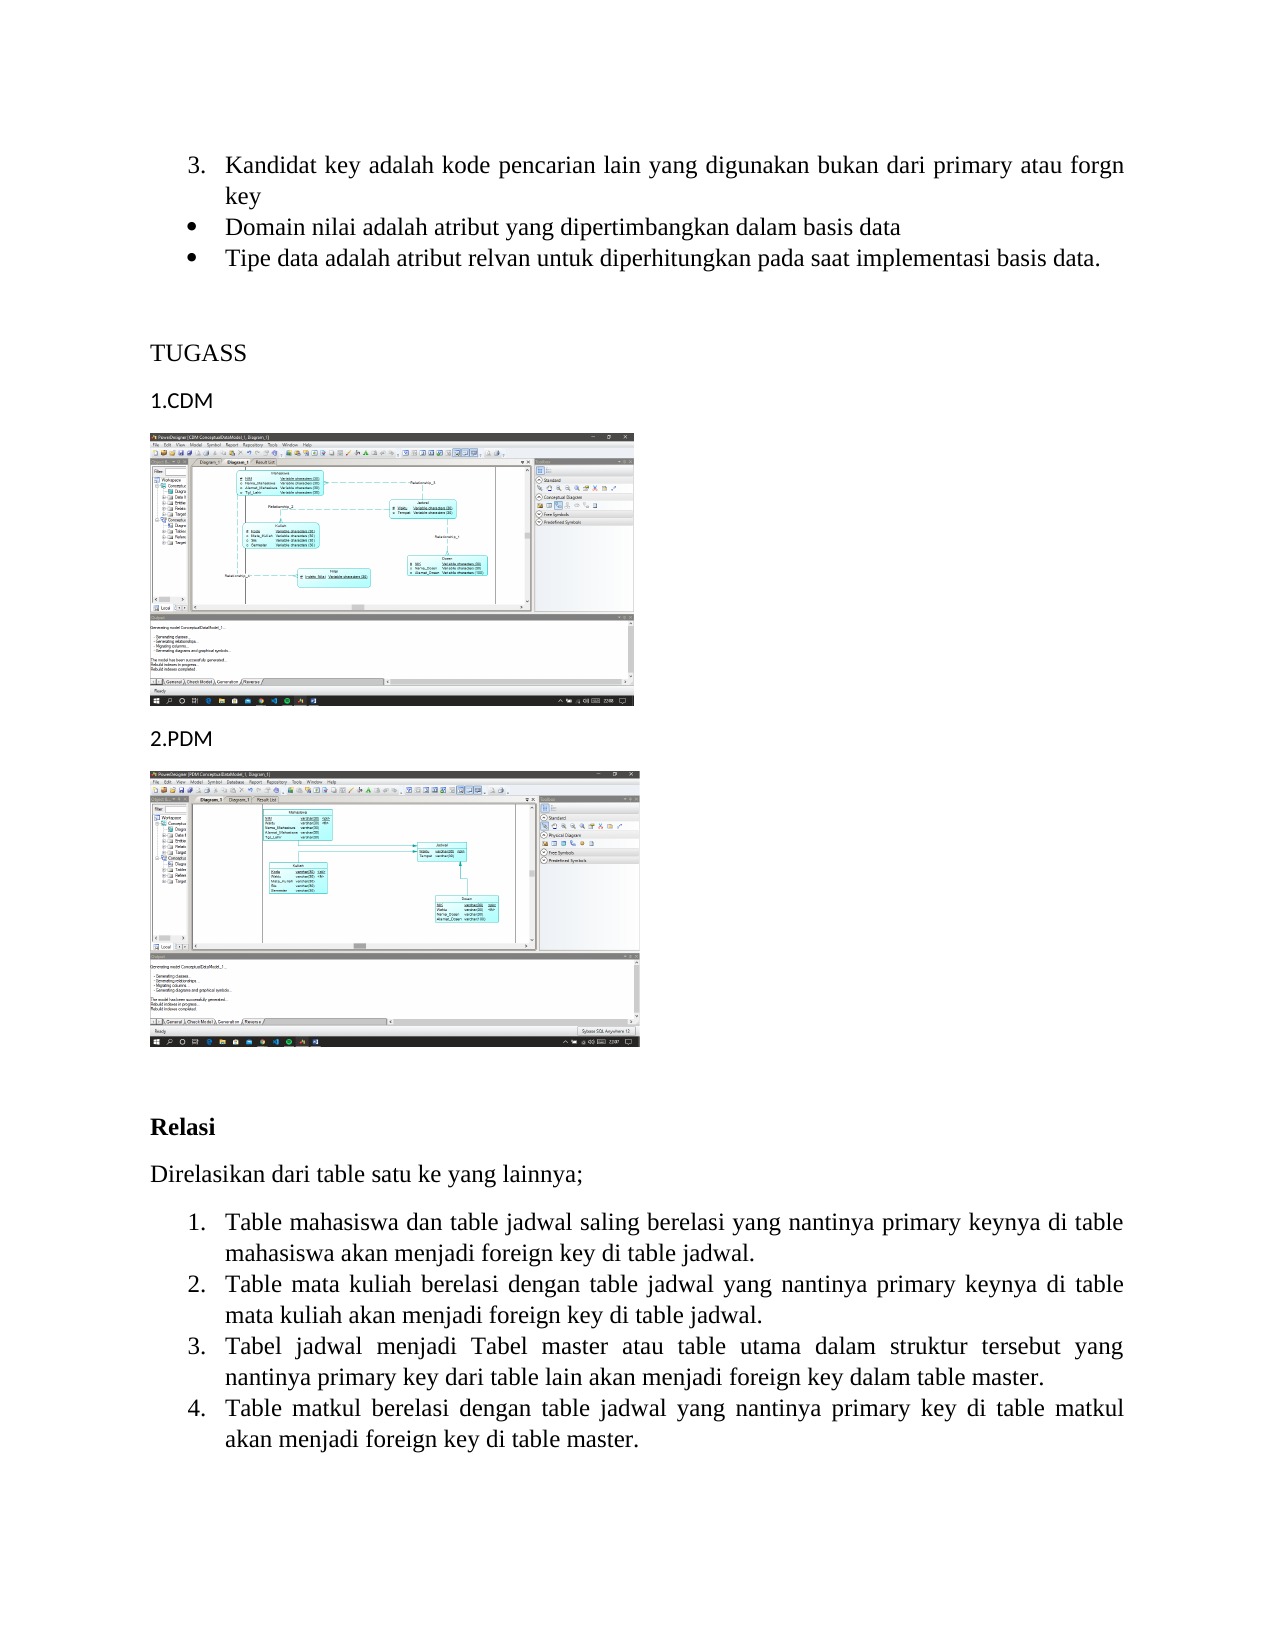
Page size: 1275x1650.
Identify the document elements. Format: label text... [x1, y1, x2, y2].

list Table matkul berelasi dengan table jadwal yang nantinya primary key di table matkul akan menjadi foreign key di table master. [187, 1393, 1125, 1453]
text Relasi [150, 1112, 1125, 1141]
list Tabel jadwal menjadi Tabel master atau table utama dalam struktur tersebut yang nantinya primary key dari table lain akan menjadi foreign key dalam table master. [187, 1331, 1125, 1391]
list Domain nilai adalah atribut yang dipertimbangkan dalam basis data [187, 212, 1125, 241]
list Tipe data adalah atribut relvan untuk diperhitungkan pada saat implementasi basis data. [187, 243, 1125, 272]
list Table mata kuliah berelasi dengan table jadwal yang nantinya primary keynya di table mata kuliah akan menjadi foreign key di table jadwal. [187, 1269, 1125, 1329]
text TUGASS [150, 338, 1125, 367]
text Direlasikan dari table satu ke yang lainnya; [150, 1159, 1125, 1188]
picture [150, 771, 640, 1047]
list Kandidat key adalah kode pencarian lain yang digunakan bukan dari primary atau forgn key [187, 150, 1125, 210]
text 1.CDM [150, 386, 1125, 414]
list Table mahasiswa dan table jadwal saling berelasi yang nantinya primary keynya di table mahasiswa akan menjadi foreign key di table jadwal. [187, 1207, 1125, 1267]
picture [150, 433, 634, 706]
text 2.PDM [150, 724, 1125, 752]
